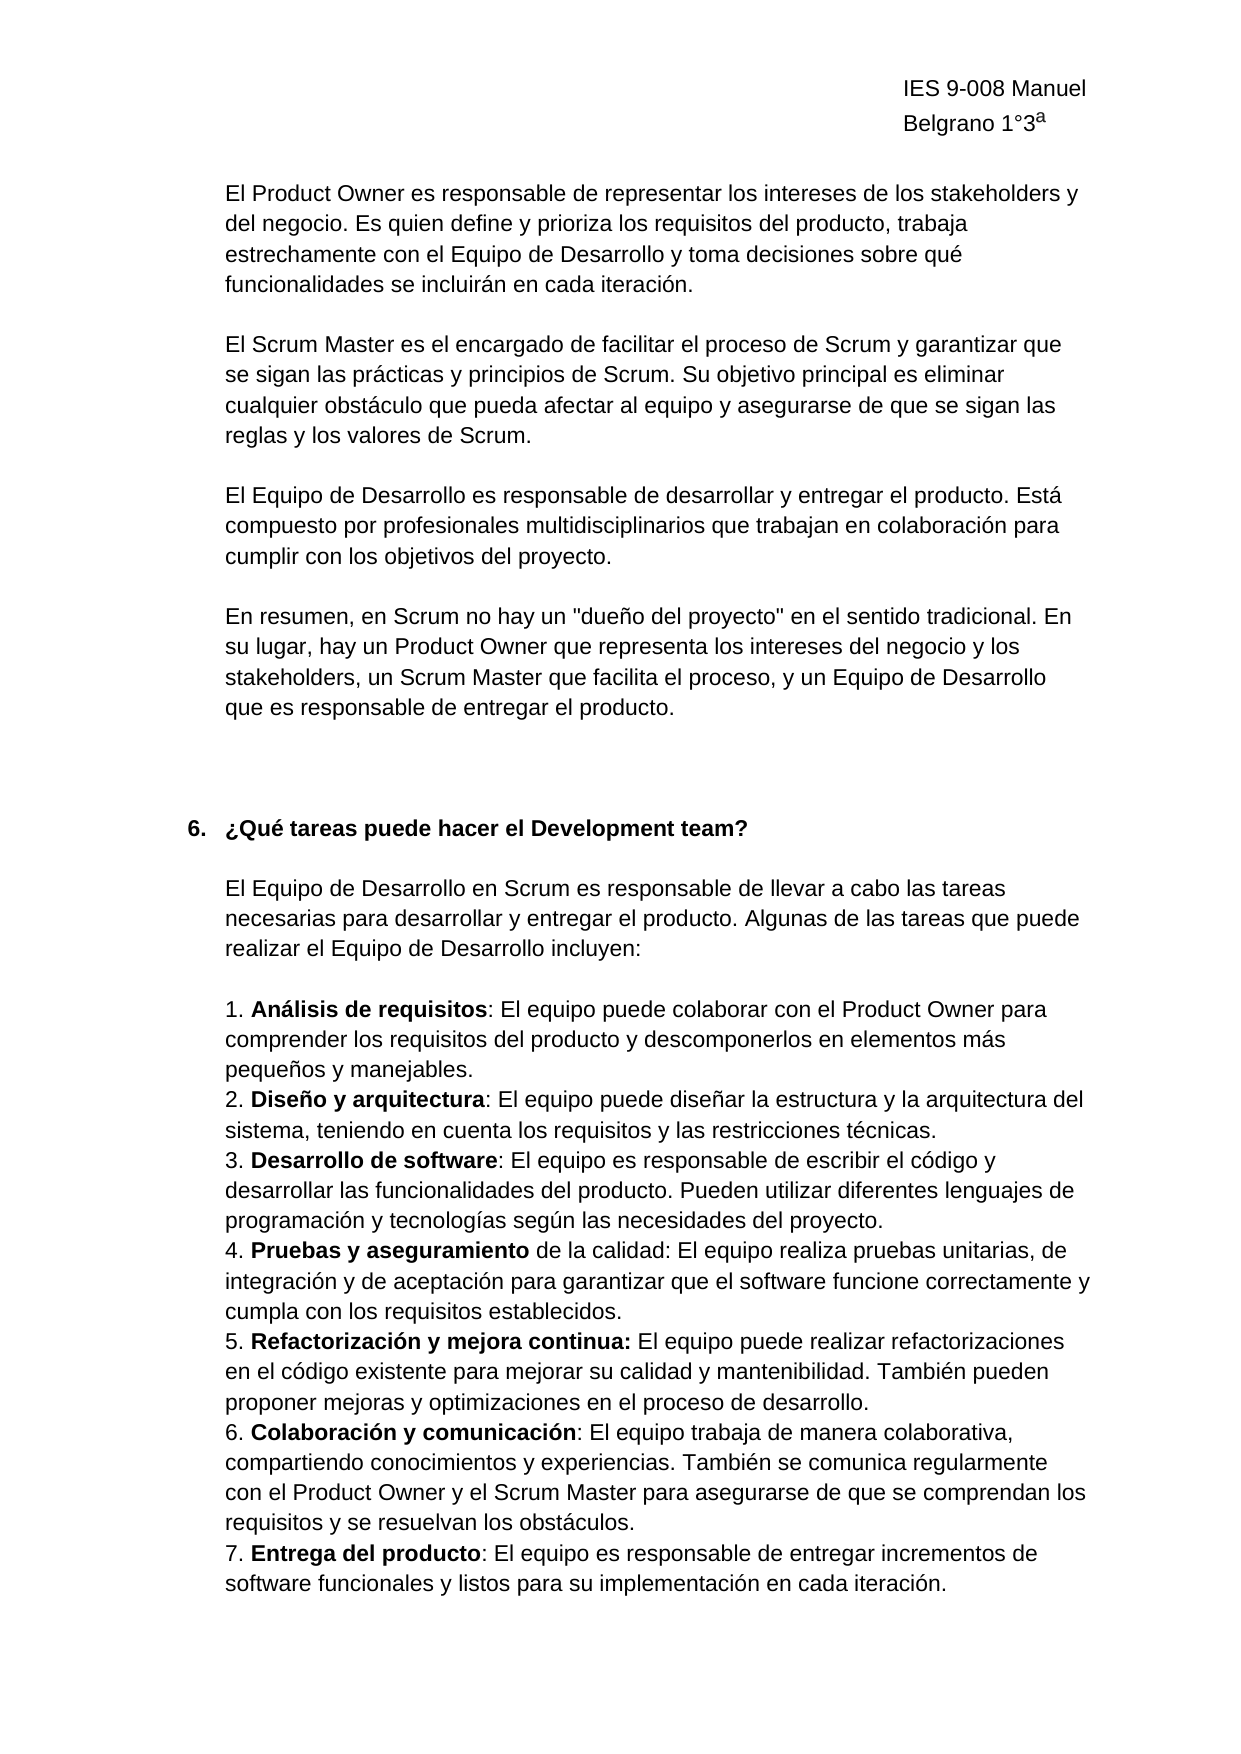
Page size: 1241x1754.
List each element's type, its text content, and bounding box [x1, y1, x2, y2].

text 5. Refactorización y mejora continua: El equipo puede realizar refactorizaciones en el código existente para mejorar su calidad y mantenibilidad. También pueden proponer mejoras y optimizaciones en el proceso de desarrollo. [225, 1328, 1090, 1415]
text 1. Análisis de requisitos: El equipo puede colaborar con el Product Owner para comprender los requisitos del producto y descomponerlos en elementos más pequeños y manejables. [225, 996, 1090, 1083]
text 3. Desarrollo de software: El equipo es responsable de escribir el código y desarrollar las funcionalidades del producto. Pueden utilizar diferentes lenguajes de programación y tecnologías según las necesidades del proyecto. [225, 1147, 1090, 1234]
text 4. Pruebas y aseguramiento de la calidad: El equipo realiza pruebas unitarias, de integración y de aceptación para garantizar que el software funcione correctamente y cumpla con los requisitos establecidos. [225, 1237, 1090, 1324]
text El Equipo de Desarrollo es responsable de desarrollar y entregar el producto. Está compuesto por profesionales multidisciplinarios que trabajan en colaboración para cumplir con los objetivos del proyecto. [225, 482, 1090, 569]
text 7. Entrega del producto: El equipo es responsable de entregar incrementos de software funcionales y listos para su implementación en cada iteración. [225, 1539, 1090, 1596]
text El Product Owner es responsable de representar los intereses de los stakeholders y del negocio. Es quien define y prioriza los requisitos del producto, trabaja estrechamente con el Equipo de Desarrollo y toma decisiones sobre qué funcionalidades se incluirán en cada iteración. [225, 180, 1090, 297]
text El Equipo de Desarrollo en Scrum es responsable de llevar a cabo las tareas necesarias para desarrollar y entregar el producto. Algunas de las tareas que puede realizar el Equipo de Desarrollo incluyen: [225, 875, 1090, 962]
list ¿Qué tareas puede hacer el Development team? [187, 814, 1090, 841]
text 6. Colaboración y comunicación: El equipo trabaja de manera colaborativa, compartiendo conocimientos y experiencias. También se comunica regularmente con el Product Owner y el Scrum Master para asegurarse de que se comprendan los requisitos y se resuelvan los obstáculos. [225, 1419, 1090, 1536]
text En resumen, en Scrum no hay un "dueño del proyecto" en el sentido tradicional. En su lugar, hay un Product Owner que representa los intereses del negocio y los stakeholders, un Scrum Master que facilita el proceso, y un Equipo de Desarrollo que es responsable de entregar el producto. [225, 603, 1090, 720]
text 2. Diseño y arquitectura: El equipo puede diseñar la estructura y la arquitectura del sistema, teniendo en cuenta los requisitos y las restricciones técnicas. [225, 1086, 1090, 1143]
text El Scrum Master es el encargado de facilitar el proceso de Scrum y garantizar que se sigan las prácticas y principios de Scrum. Su objetivo principal es eliminar cualquier obstáculo que pueda afectar al equipo y asegurarse de que se sigan las reglas y los valores de Scrum. [225, 331, 1090, 448]
